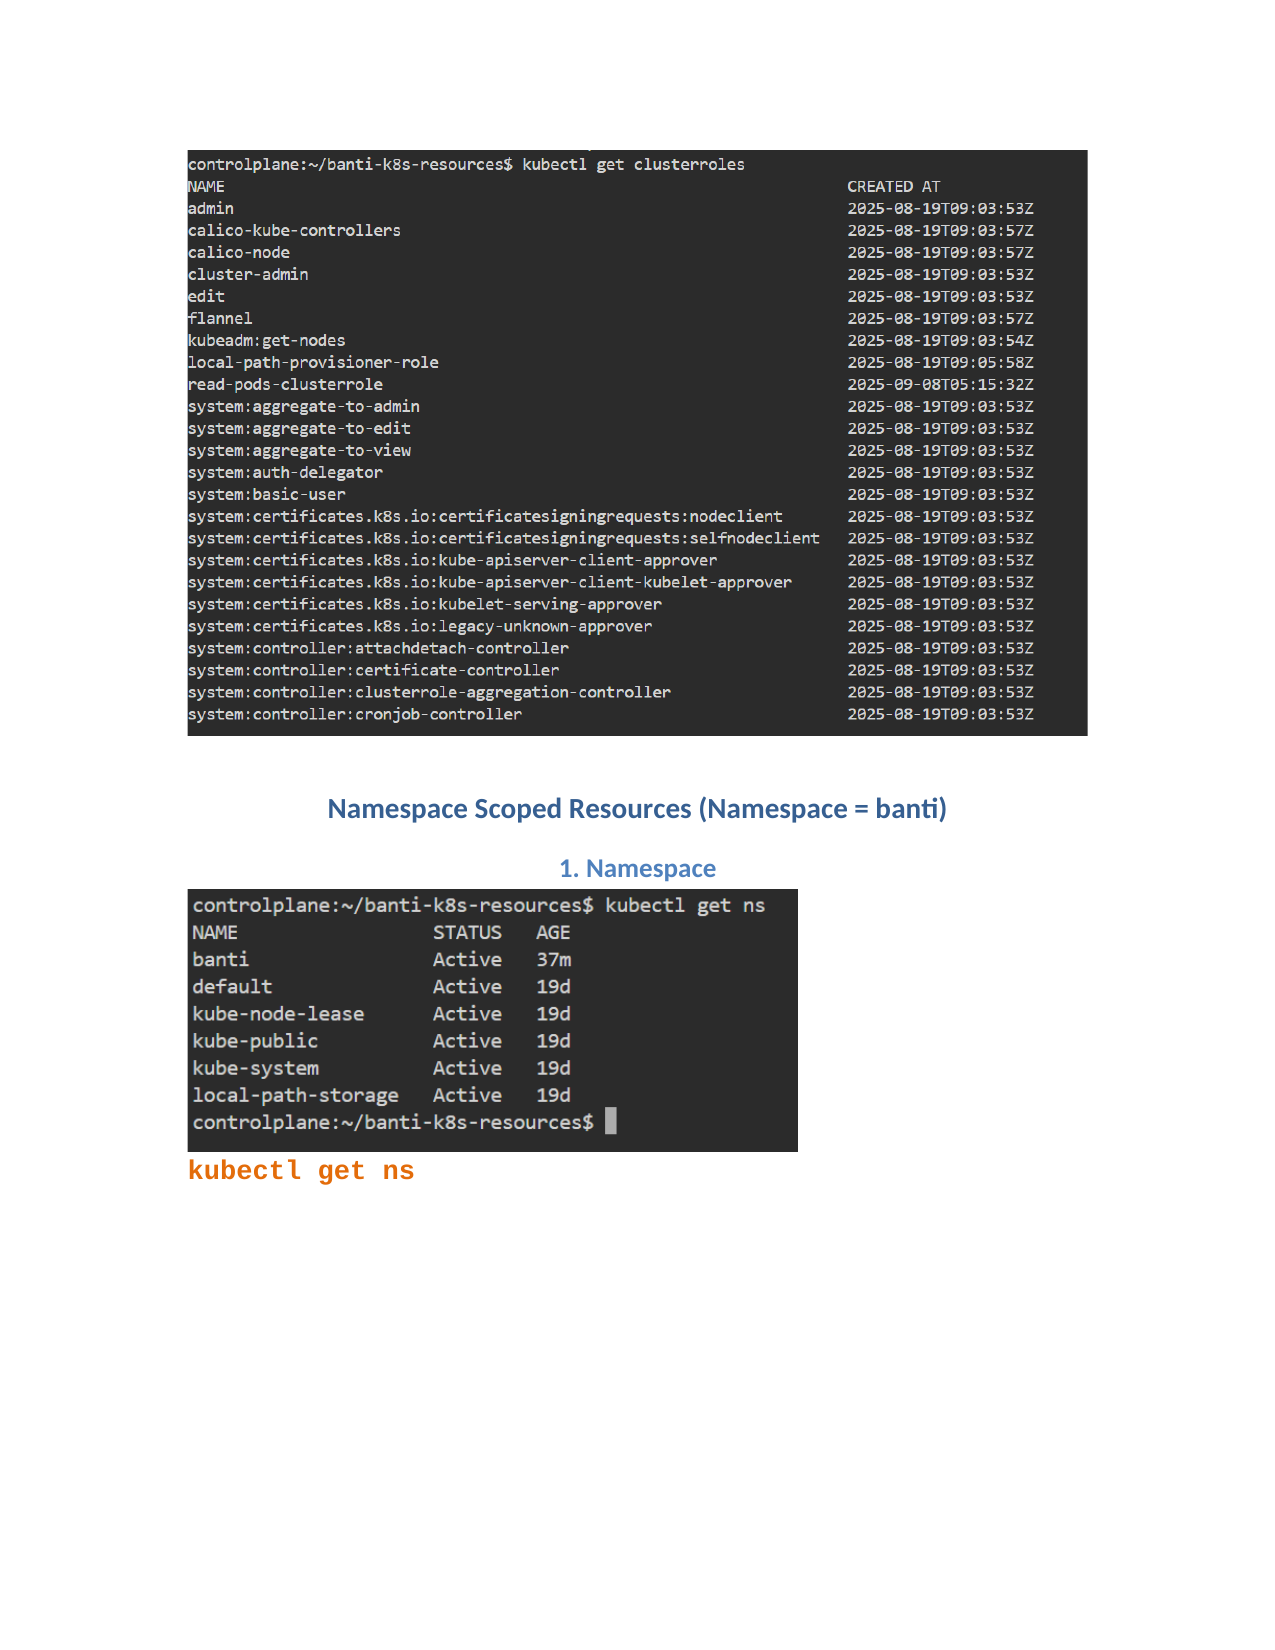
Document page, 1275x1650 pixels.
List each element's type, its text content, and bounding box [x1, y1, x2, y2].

subtitle Namespace Scoped Resources (Namespace = banti) [187, 790, 1087, 825]
picture [187, 889, 798, 1152]
subtitle 1. Namespace [187, 852, 1087, 884]
picture [187, 150, 1088, 736]
